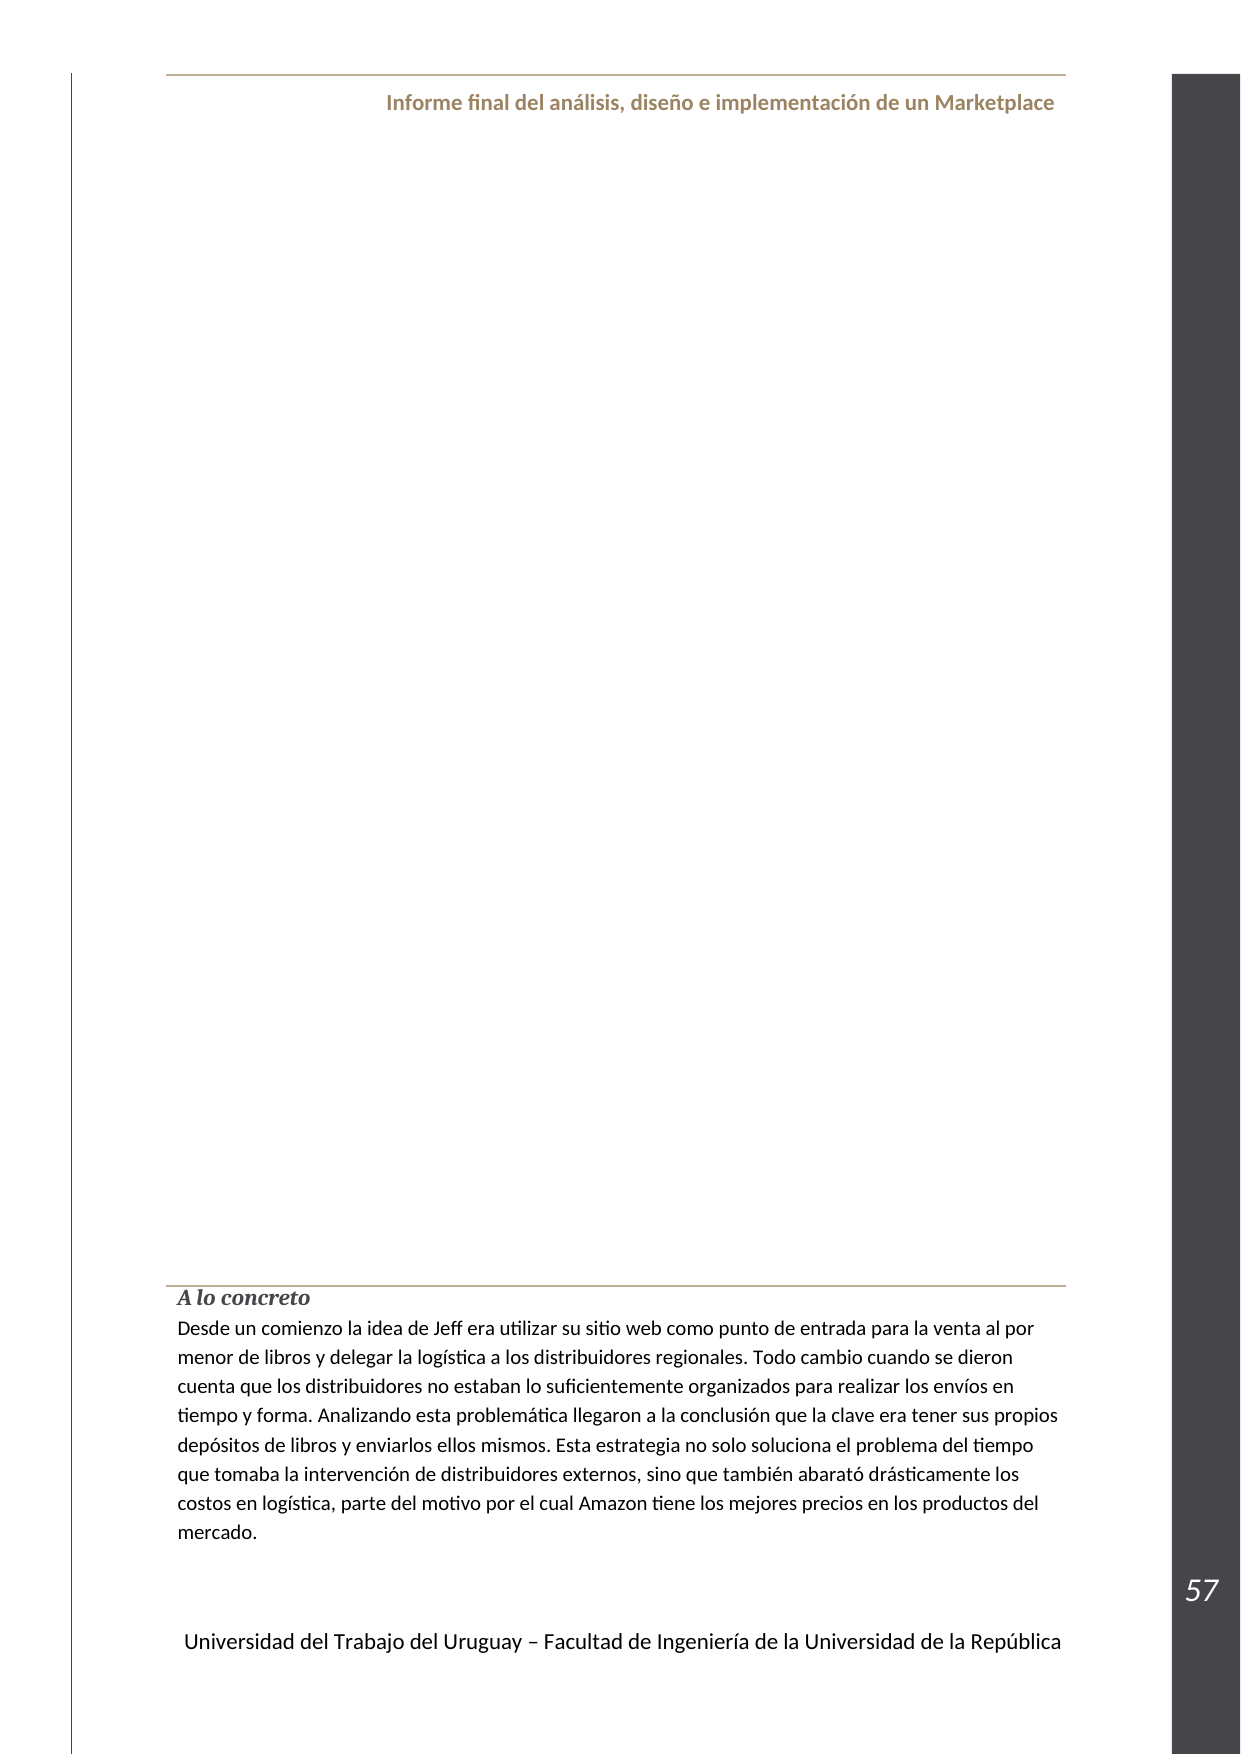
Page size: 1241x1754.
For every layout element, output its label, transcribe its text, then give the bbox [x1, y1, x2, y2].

text Desde un comienzo la idea de Jeff era utilizar su sitio web como punto de entrada para la venta al por menor de libros y delegar la logística a los distribuidores regionales. Todo cambio cuando se dieron cuenta que los distribuidores no estaban lo suficientemente organizados para realizar los envíos en tiempo y forma. Analizando esta problemática llegaron a la conclusión que la clave era tener sus propios depósitos de libros y enviarlos ellos mismos. Esta estrategia no solo soluciona el problema del tiempo que tomaba la intervención de distribuidores externos, sino que también abarató drásticamente los costos en logística, parte del motivo por el cual Amazon tiene los mejores precios en los productos del mercado. [177, 1315, 1063, 1545]
subtitle A lo concreto [177, 1287, 1063, 1311]
